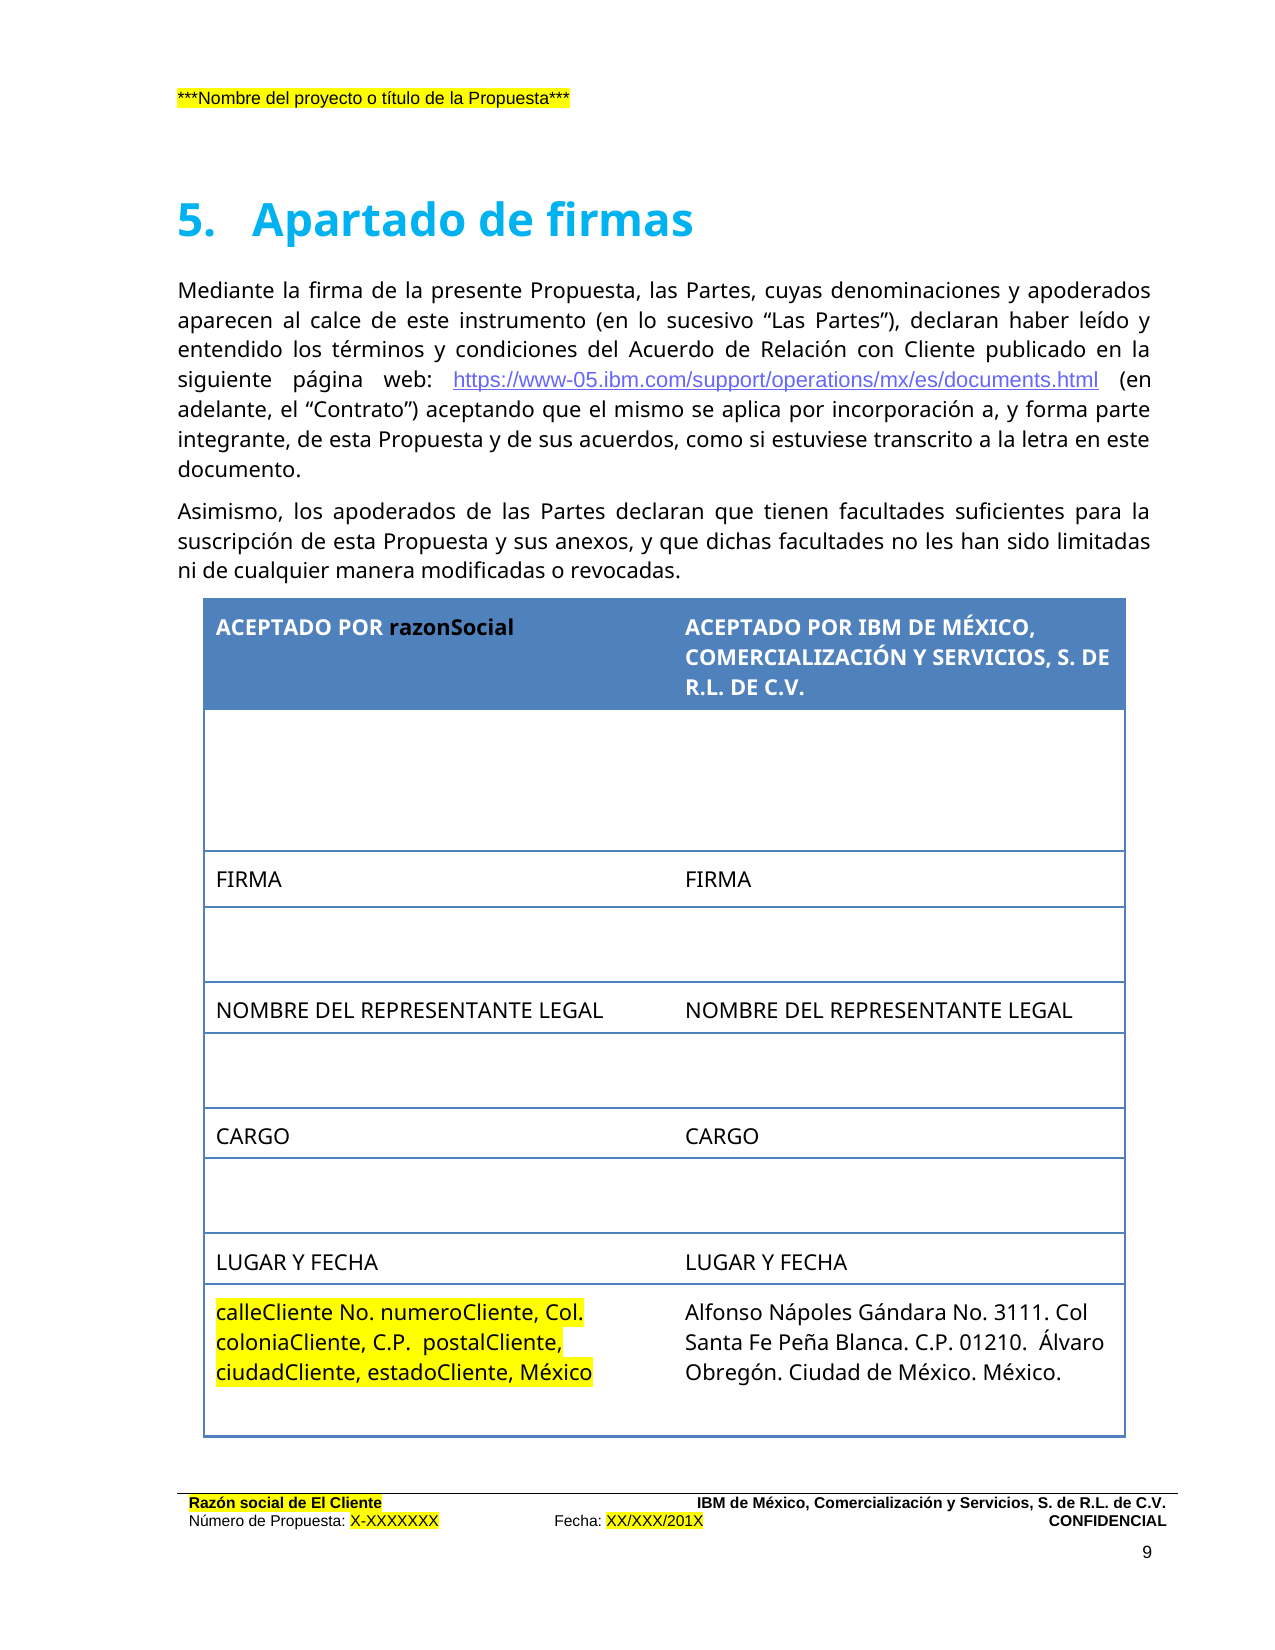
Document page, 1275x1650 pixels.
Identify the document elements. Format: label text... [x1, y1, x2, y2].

table_cell CARGO [205, 1109, 674, 1157]
table_cell LUGAR Y FECHA [205, 1234, 674, 1283]
table_cell [674, 908, 1124, 981]
text Mediante la firma de la presente Propuesta, las Partes, cuyas denominaciones y apoderados aparecen al calce de este instrumento (en lo sucesivo “Las Partes”), declaran haber leído y entendido los términos y condiciones del Acuerdo de Relación con Cliente publicado en la siguiente página web: https://www-05.ibm.com/support/operations/mx/es/documents.html (en adelante, el “Contrato”) aceptando que el mismo se aplica por incorporación a, y forma parte integrante, de esta Propuesta y de sus acuerdos, como si estuviese transcrito a la letra en este documento. [177, 275, 1152, 483]
table_cell LUGAR Y FECHA [674, 1234, 1124, 1283]
table_cell [674, 1034, 1124, 1107]
table_cell Alfonso Nápoles Gándara No. 3111. Col Santa Fe Peña Blanca. C.P. 01210. Álvaro Obregón. Ciudad de México. México. [674, 1285, 1124, 1435]
table_header ACEPTADO POR razonSocial [205, 600, 674, 708]
table_cell CARGO [674, 1109, 1124, 1157]
table_cell [205, 1034, 674, 1107]
table_header ACEPTADO POR IBM DE MÉXICO, COMERCIALIZACIÓN Y SERVICIOS, S. DE R.L. DE C.V. [674, 600, 1124, 708]
table_cell FIRMA [674, 852, 1124, 906]
table_cell [205, 1159, 674, 1232]
subtitle Apartado de firmas [177, 187, 1152, 250]
table_cell [205, 710, 674, 849]
table_cell [674, 1159, 1124, 1232]
text Asimismo, los apoderados de las Partes declaran que tienen facultades suficientes para la suscripción de esta Propuesta y sus anexos, y que dichas facultades no les han sido limitadas ni de cualquier manera modificadas o revocadas. [177, 496, 1152, 585]
table_cell NOMBRE DEL REPRESENTANTE LEGAL [674, 983, 1124, 1032]
table_cell NOMBRE DEL REPRESENTANTE LEGAL [205, 983, 674, 1032]
table_cell calleCliente No. numeroCliente, Col. coloniaCliente, C.P. postalCliente, ciudadCliente, estadoCliente, México [205, 1285, 674, 1435]
table_cell [205, 908, 674, 981]
table_cell FIRMA [205, 852, 674, 906]
table_cell [674, 710, 1124, 849]
